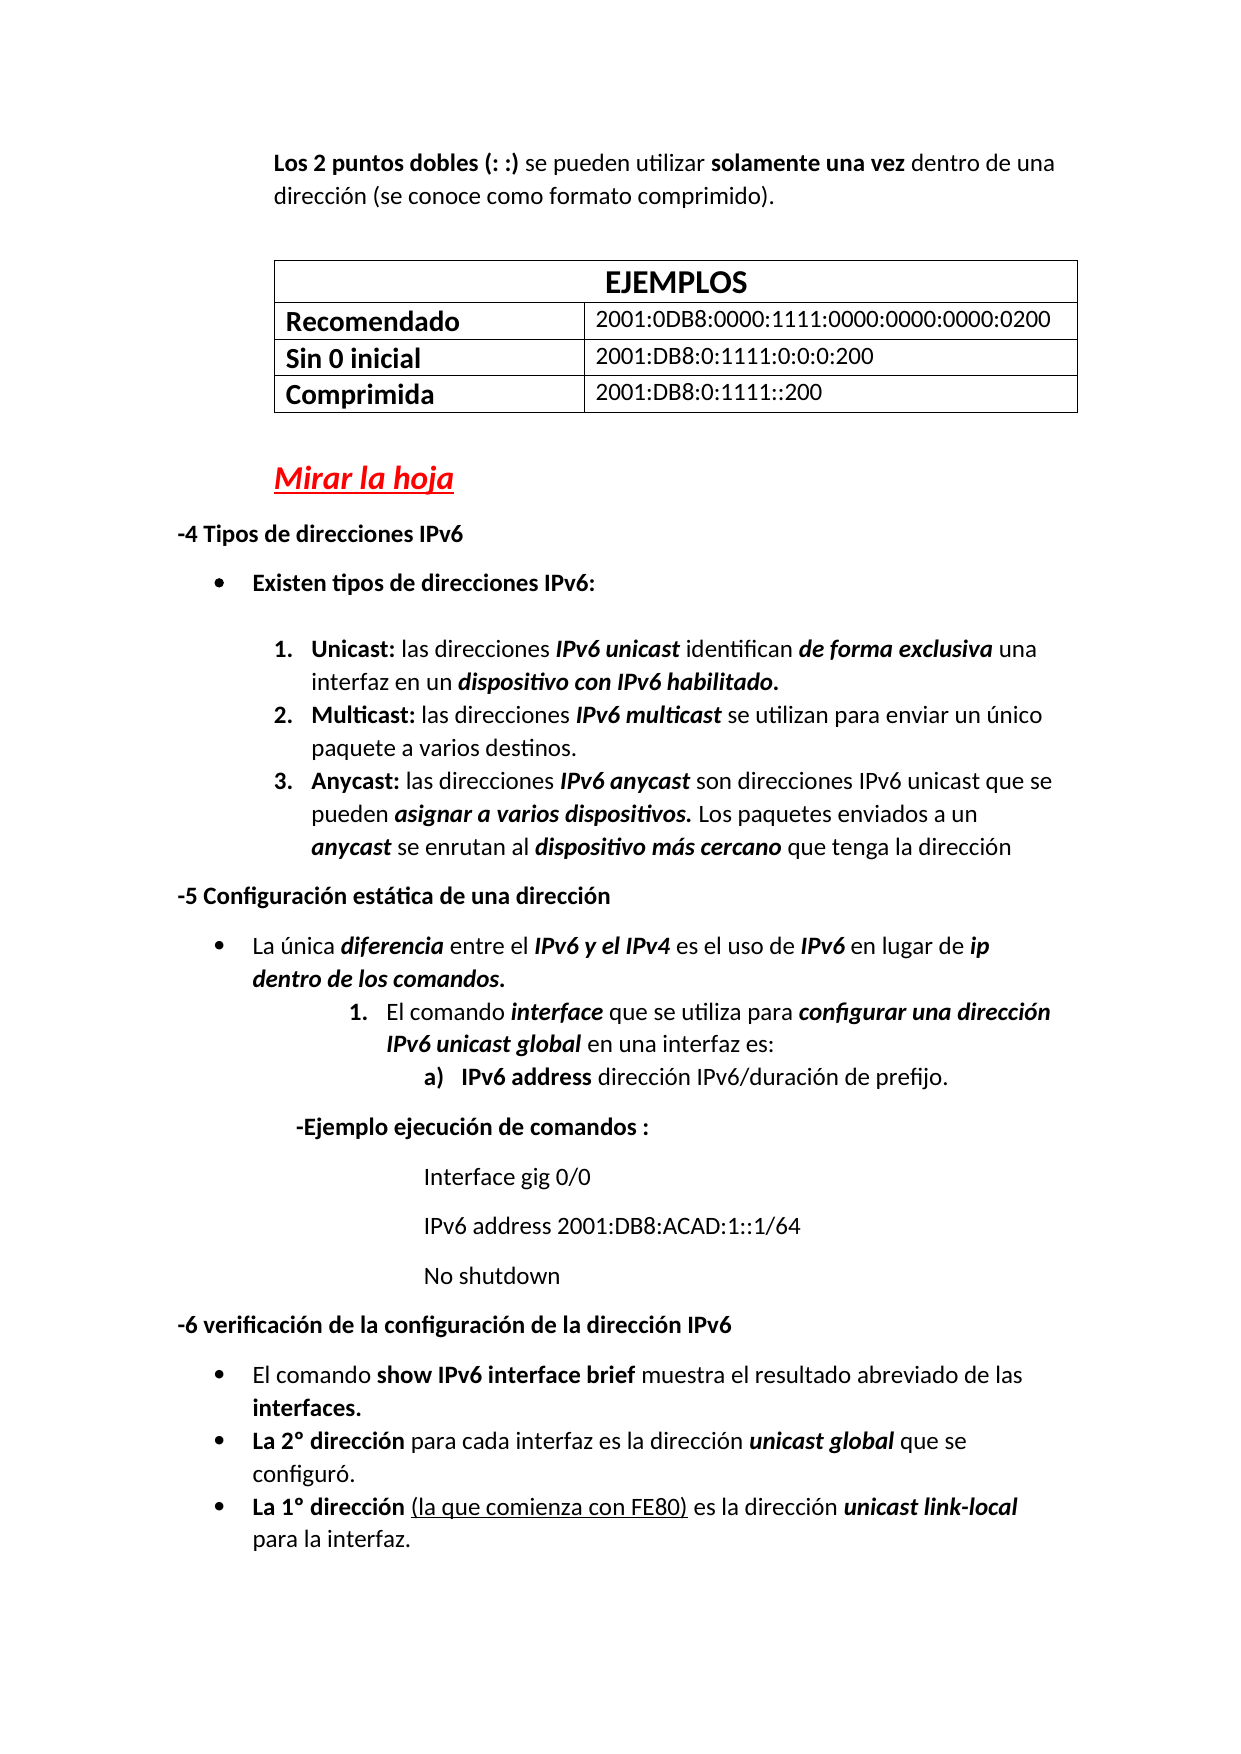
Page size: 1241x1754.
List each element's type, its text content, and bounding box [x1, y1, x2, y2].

table_header EJEMPLOS [275, 261, 1077, 302]
list El comando show IPv6 interface brief muestra el resultado abreviado de las interfaces. [215, 1359, 1063, 1422]
list Existen tipos de direcciones IPv6: [215, 567, 1063, 598]
text IPv6 address 2001:DB8:ACAD:1::1/64 [424, 1210, 1063, 1241]
list La 2º dirección para cada interfaz es la dirección unicast global que se configuró. [215, 1425, 1063, 1488]
list Multicast: las direcciones IPv6 multicast se utilizan para enviar un único paquete a varios destinos. [274, 699, 1063, 762]
table_cell Comprimida [275, 376, 584, 412]
text Interface gig 0/0 [424, 1161, 1063, 1191]
text -5 Configuración estática de una dirección [177, 880, 1063, 911]
list La 1º dirección (la que comienza con FE80) es la dirección unicast link-local para la interfaz. [215, 1491, 1063, 1554]
text No shutdown [424, 1260, 1063, 1290]
table_cell Sin 0 inicial [275, 340, 584, 375]
table_cell 2001:DB8:0:1111::200 [585, 376, 1077, 412]
text -Ejemplo ejecución de comandos : [177, 1111, 1063, 1142]
table_cell 2001:0DB8:0000:1111:0000:0000:0000:0200 [585, 303, 1077, 339]
list Los 2 puntos dobles (: :) se pueden utilizar solamente una vez dentro de una dirección (se conoce como formato comprimido). [274, 148, 1063, 211]
table_cell 2001:DB8:0:1111:0:0:0:200 [585, 340, 1077, 375]
list Anycast: las direcciones IPv6 anycast son direcciones IPv6 unicast que se pueden asignar a varios dispositivos. Los paquetes enviados a un anycast se enrutan al dispositivo más cercano que tenga la dirección [274, 765, 1063, 861]
text -6 verificación de la configuración de la dirección IPv6 [177, 1309, 1063, 1340]
list La única diferencia entre el IPv6 y el IPv4 es el uso de IPv6 en lugar de ip dentro de los comandos. [215, 930, 1063, 993]
list El comando interface que se utiliza para configurar una dirección IPv6 unicast global en una interfaz es: [349, 996, 1063, 1059]
list Unicast: las direcciones IPv6 unicast identifican de forma exclusiva una interfaz en un dispositivo con IPv6 habilitado. [274, 633, 1063, 697]
list Mirar la hoja [274, 457, 1063, 498]
text -4 Tipos de direcciones IPv6 [177, 518, 1063, 548]
list IPv6 address dirección IPv6/duración de prefijo. [424, 1061, 1063, 1092]
table_cell Recomendado [275, 303, 584, 339]
